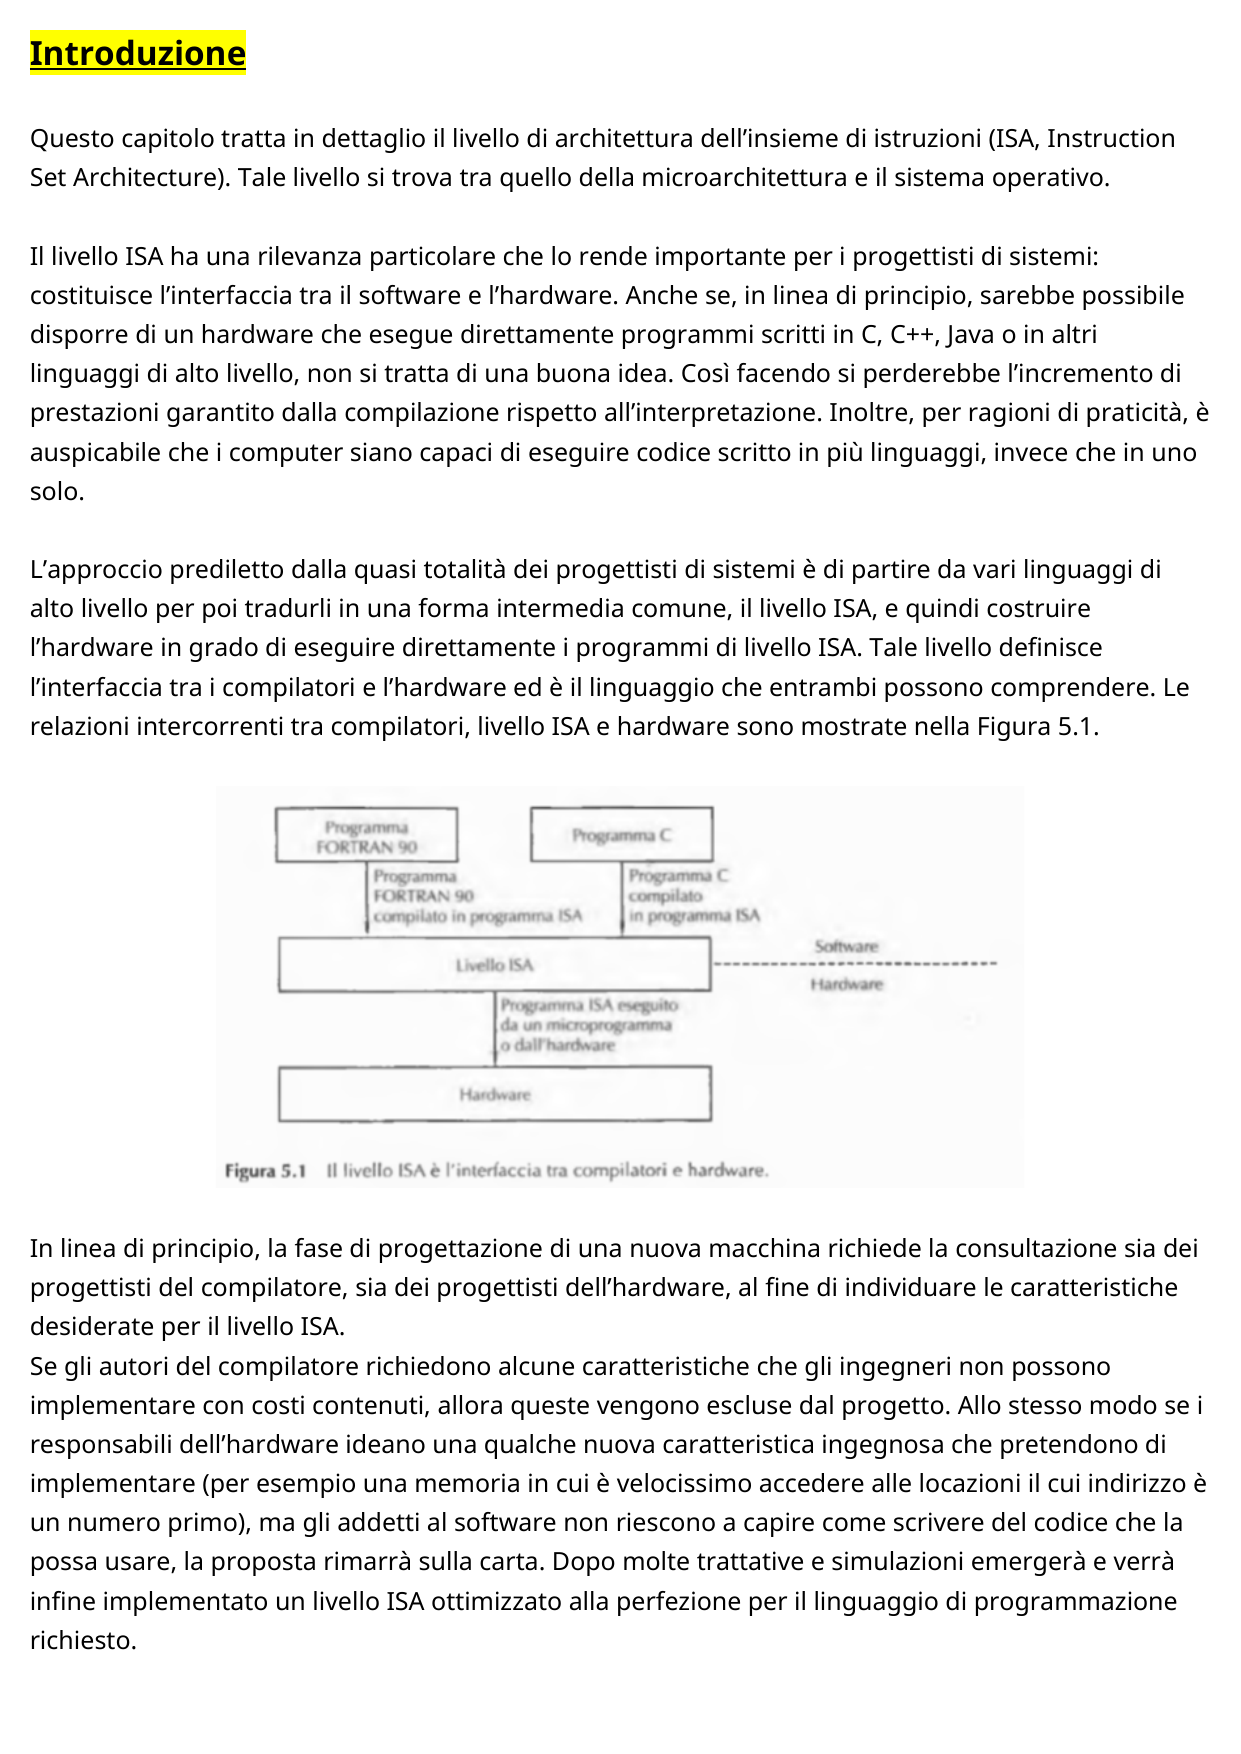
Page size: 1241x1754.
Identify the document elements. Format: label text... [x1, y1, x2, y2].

text L’approccio prediletto dalla quasi totalità dei progettisti di sistemi è di partire da vari linguaggi di alto livello per poi tradurli in una forma intermedia comune, il livello ISA, e quindi costruire l’hardware in grado di eseguire direttamente i programmi di livello ISA. Tale livello definisce l’interfaccia tra i compilatori e l’hardware ed è il linguaggio che entrambi possono comprendere. Le relazioni intercorrenti tra compilatori, livello ISA e hardware sono mostrate nella Figura 5.1. [29, 552, 1211, 742]
text Introduzione [29, 29, 1211, 75]
text In linea di principio, la fase di progettazione di una nuova macchina richiede la consultazione sia dei progettisti del compilatore, sia dei progettisti dell’hardware, al fine di individuare le caratteristiche desiderate per il livello ISA. [29, 1231, 1211, 1343]
text Se gli autori del compilatore richiedono alcune caratteristiche che gli ingegneri non possono implementare con costi contenuti, allora queste vengono escluse dal progetto. Allo stesso modo se i responsabili dell’hardware ideano una qualche nuova caratteristica ingegnosa che pretendono di implementare (per esempio una memoria in cui è velocissimo accedere alle locazioni il cui indirizzo è un numero primo), ma gli addetti al software non riescono a capire come scrivere del codice che la possa usare, la proposta rimarrà sulla carta. Dopo molte trattative e simulazioni emergerà e verrà infine implementato un livello ISA ottimizzato alla perfezione per il linguaggio di programmazione richiesto. [29, 1348, 1211, 1656]
picture [215, 786, 1025, 1188]
text Il livello ISA ha una rilevanza particolare che lo rende importante per i progettisti di sistemi: costituisce l’interfaccia tra il software e l’hardware. Anche se, in linea di principio, sarebbe possibile disporre di un hardware che esegue direttamente programmi scritti in C, C++, Java o in altri linguaggi di alto livello, non si tratta di una buona idea. Così facendo si perderebbe l’incremento di prestazioni garantito dalla compilazione rispetto all’interpretazione. Inoltre, per ragioni di praticità, è auspicabile che i computer siano capaci di eseguire codice scritto in più linguaggi, invece che in uno solo. [29, 238, 1211, 507]
text Questo capitolo tratta in dettaglio il livello di architettura dell’insieme di istruzioni (ISA, Instruction Set Architecture). Tale livello si trova tra quello della microarchitettura e il sistema operativo. [29, 121, 1211, 194]
